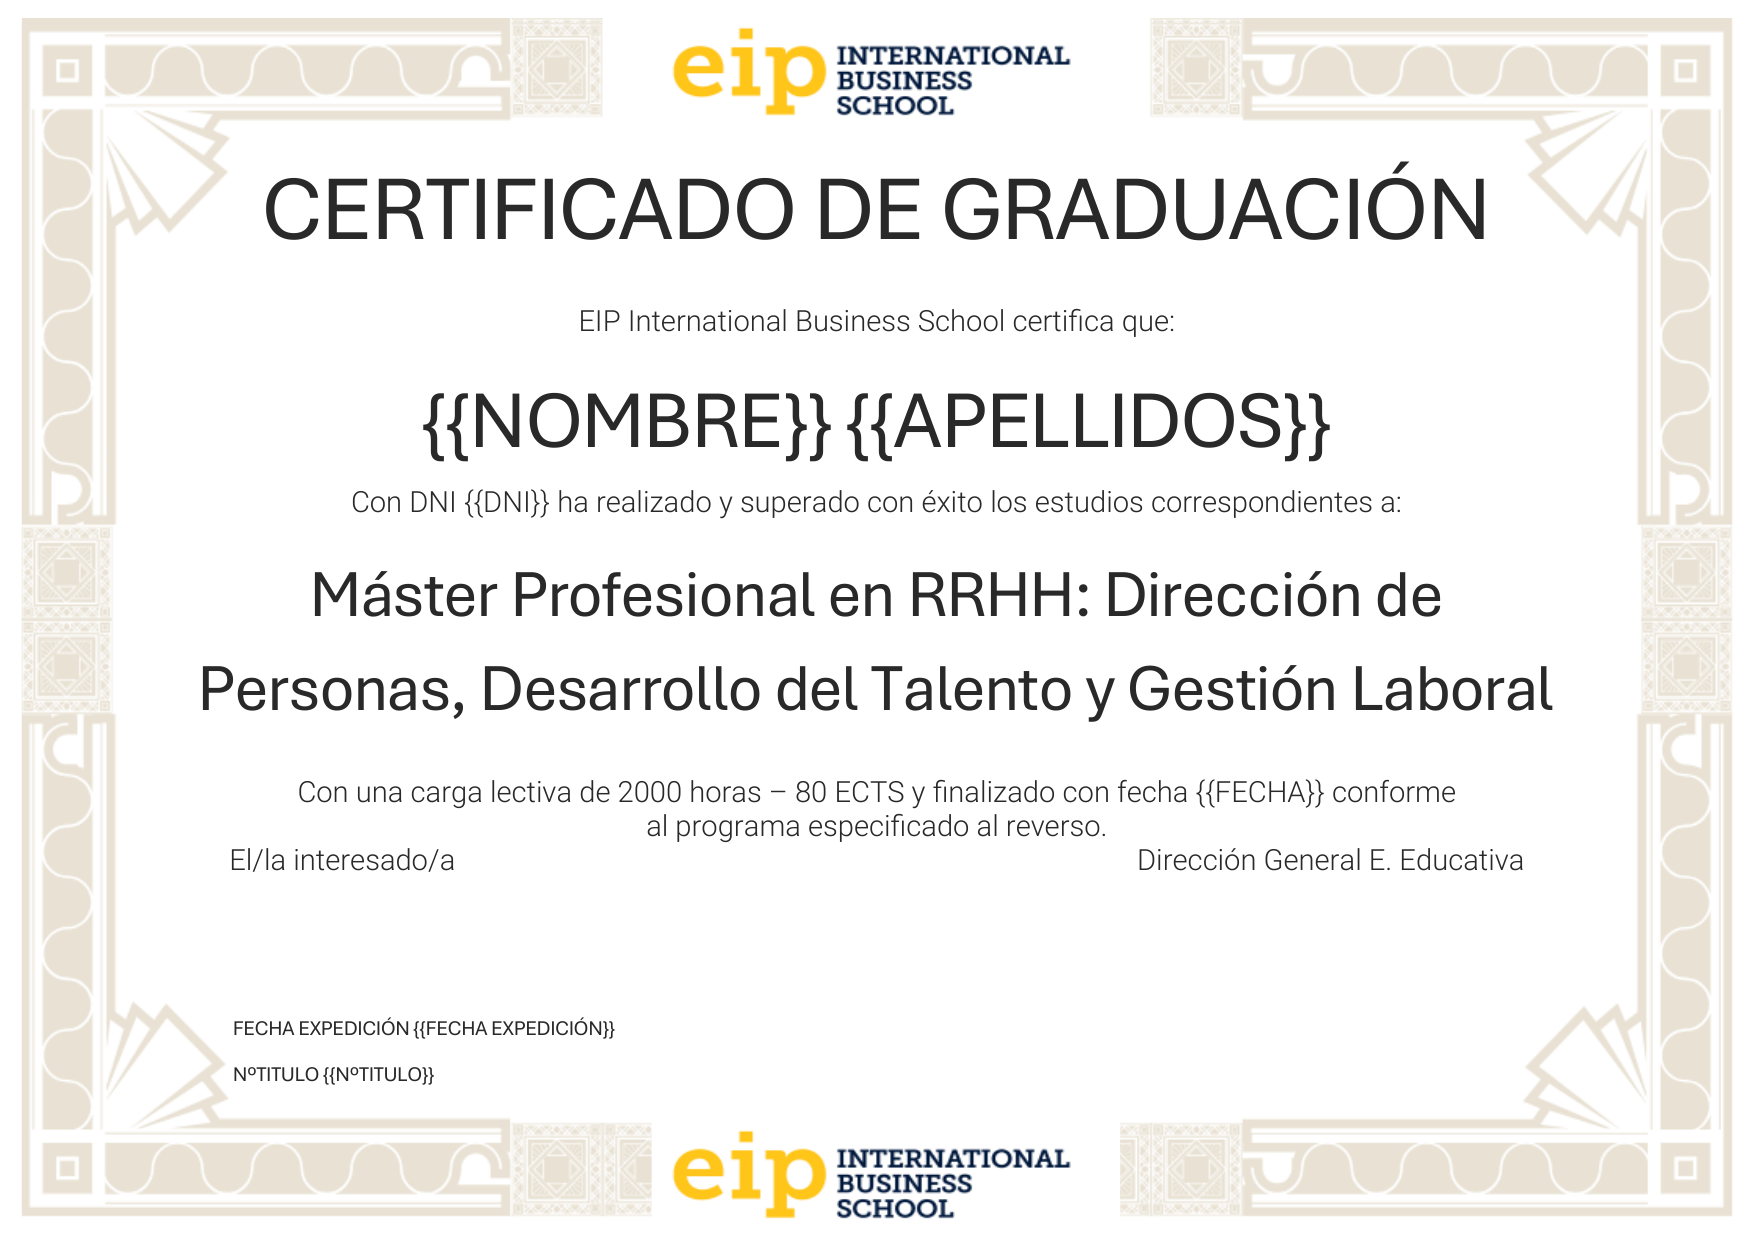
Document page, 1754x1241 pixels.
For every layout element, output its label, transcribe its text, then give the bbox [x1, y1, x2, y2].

text Con una carga lectiva de 2000 horas – 80 ECTS y finalizado con fecha {{FECHA}} conforme [112, 775, 1641, 809]
text Personas, Desarrollo del Talento y Gestión Laboral [112, 647, 1641, 729]
text Con DNI {{DNI}} ha realizado y superado con éxito los estudios correspondientes a: [112, 486, 1641, 520]
text EIP International Business School certifica que: [112, 304, 1641, 338]
text CERTIFICADO DE GRADUACIÓN [112, 153, 1641, 265]
text al programa especificado al reverso. [112, 809, 1641, 843]
table_header FECHA EXPEDICIÓN {{FECHA EXPEDICIÓN}} [222, 1015, 812, 1062]
table_cell NºTITULO {{NºTITULO}} [222, 1062, 812, 1087]
text El/la interesado/a Dirección General E. Educativa [112, 843, 1641, 878]
picture [21, 18, 1734, 1236]
text {{NOMBRE}} {{APELLIDOS}} [112, 372, 1641, 471]
text Máster Profesional en RRHH: Dirección de [112, 554, 1641, 635]
